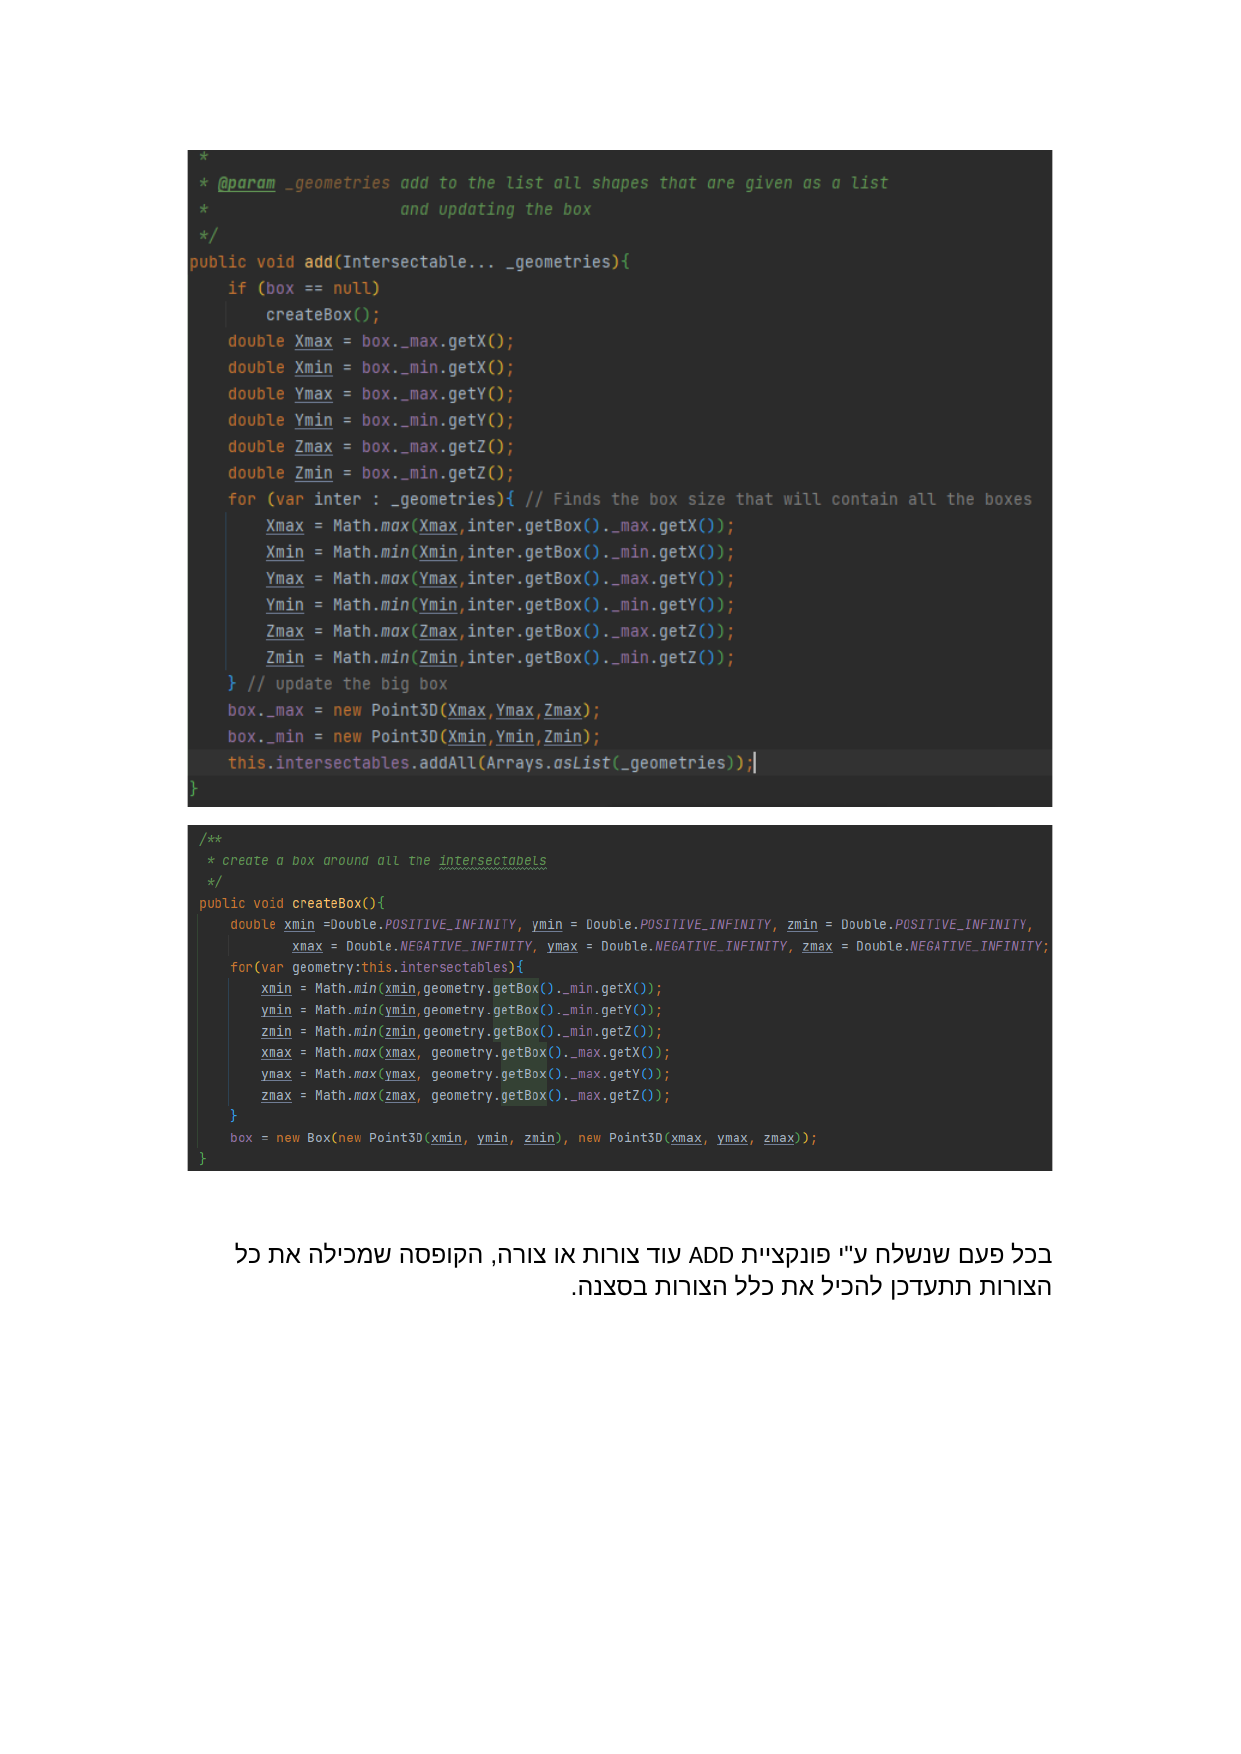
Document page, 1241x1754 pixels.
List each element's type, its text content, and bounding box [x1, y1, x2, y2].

text בכל פעם שנשלח ע"י פונקציית ADD עוד צורות או צורה, הקופסה שמכילה את כל הצורות תתעדכן להכיל את כלל הצורות בסצנה. [187, 1239, 1053, 1301]
picture [187, 825, 1053, 1171]
picture [187, 150, 1053, 807]
